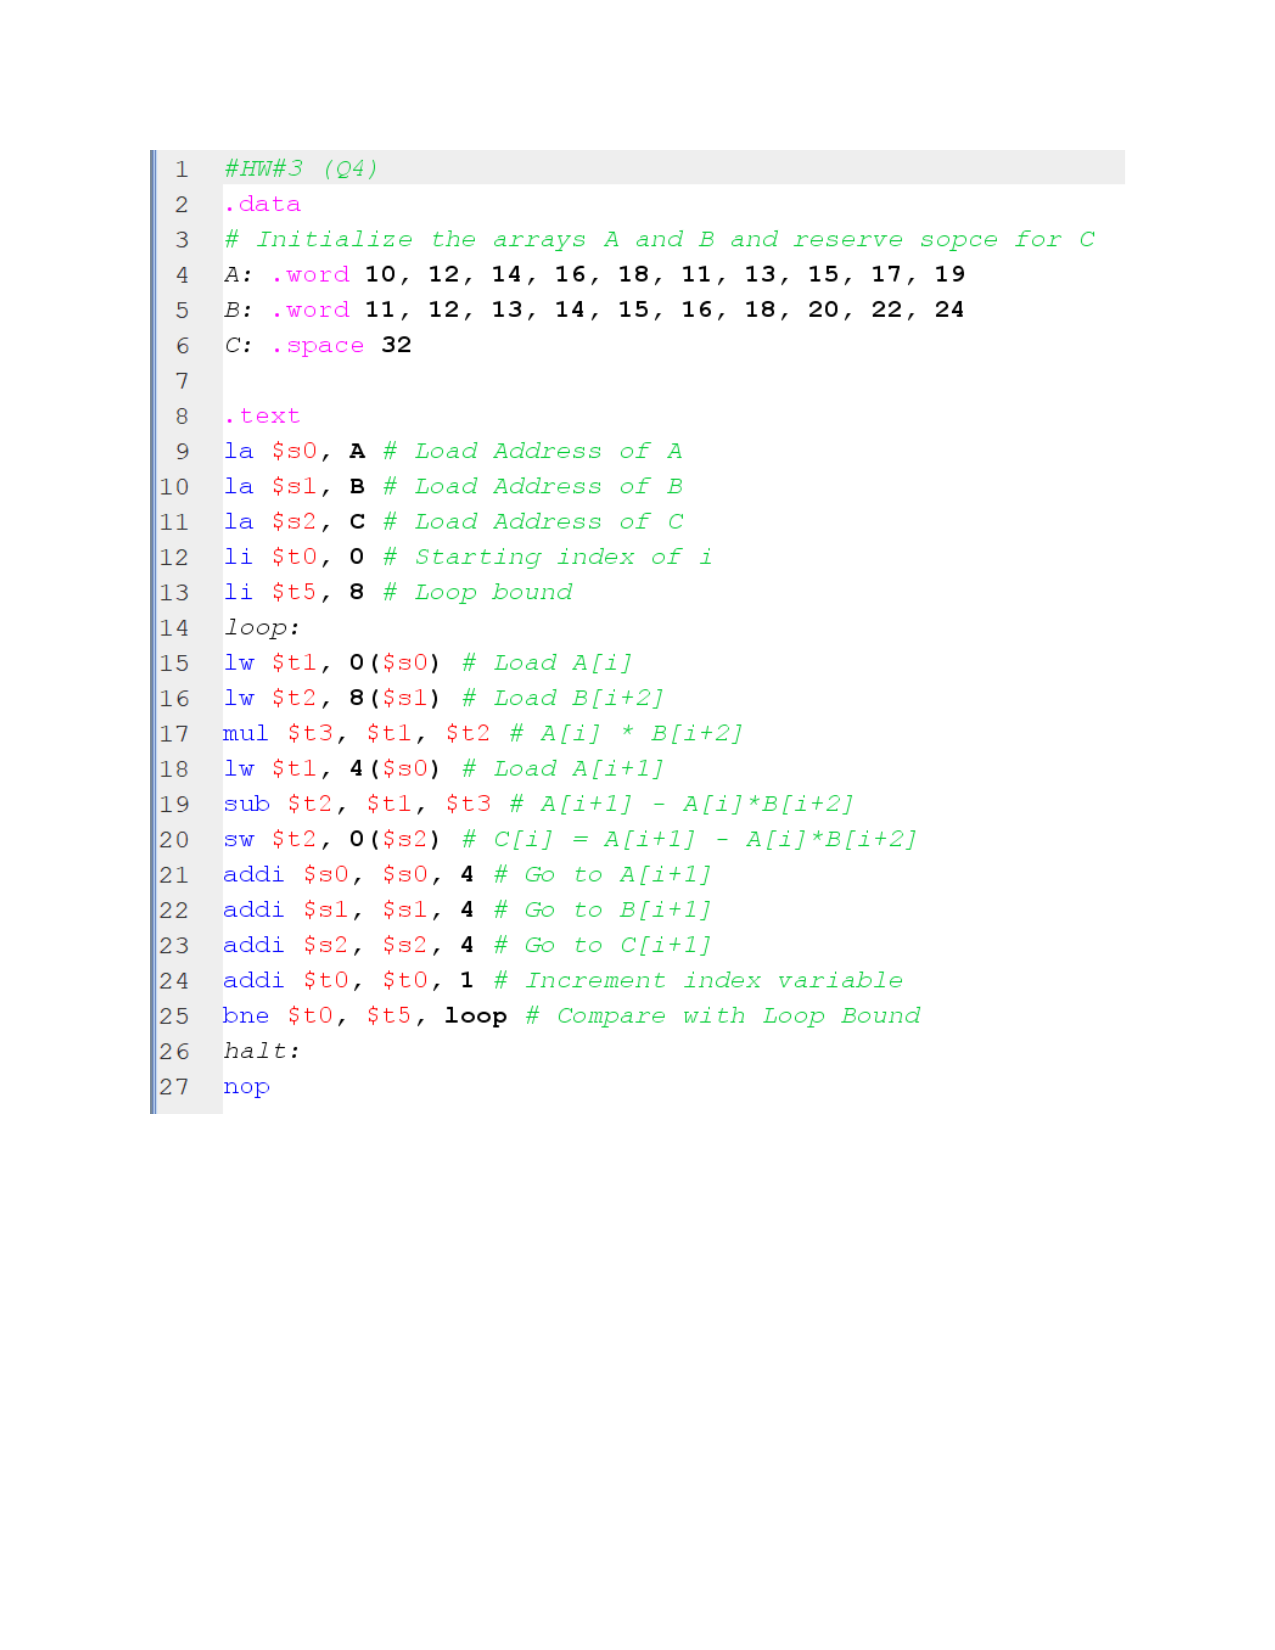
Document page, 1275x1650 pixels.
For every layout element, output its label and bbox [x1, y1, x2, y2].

picture [150, 150, 1125, 1114]
